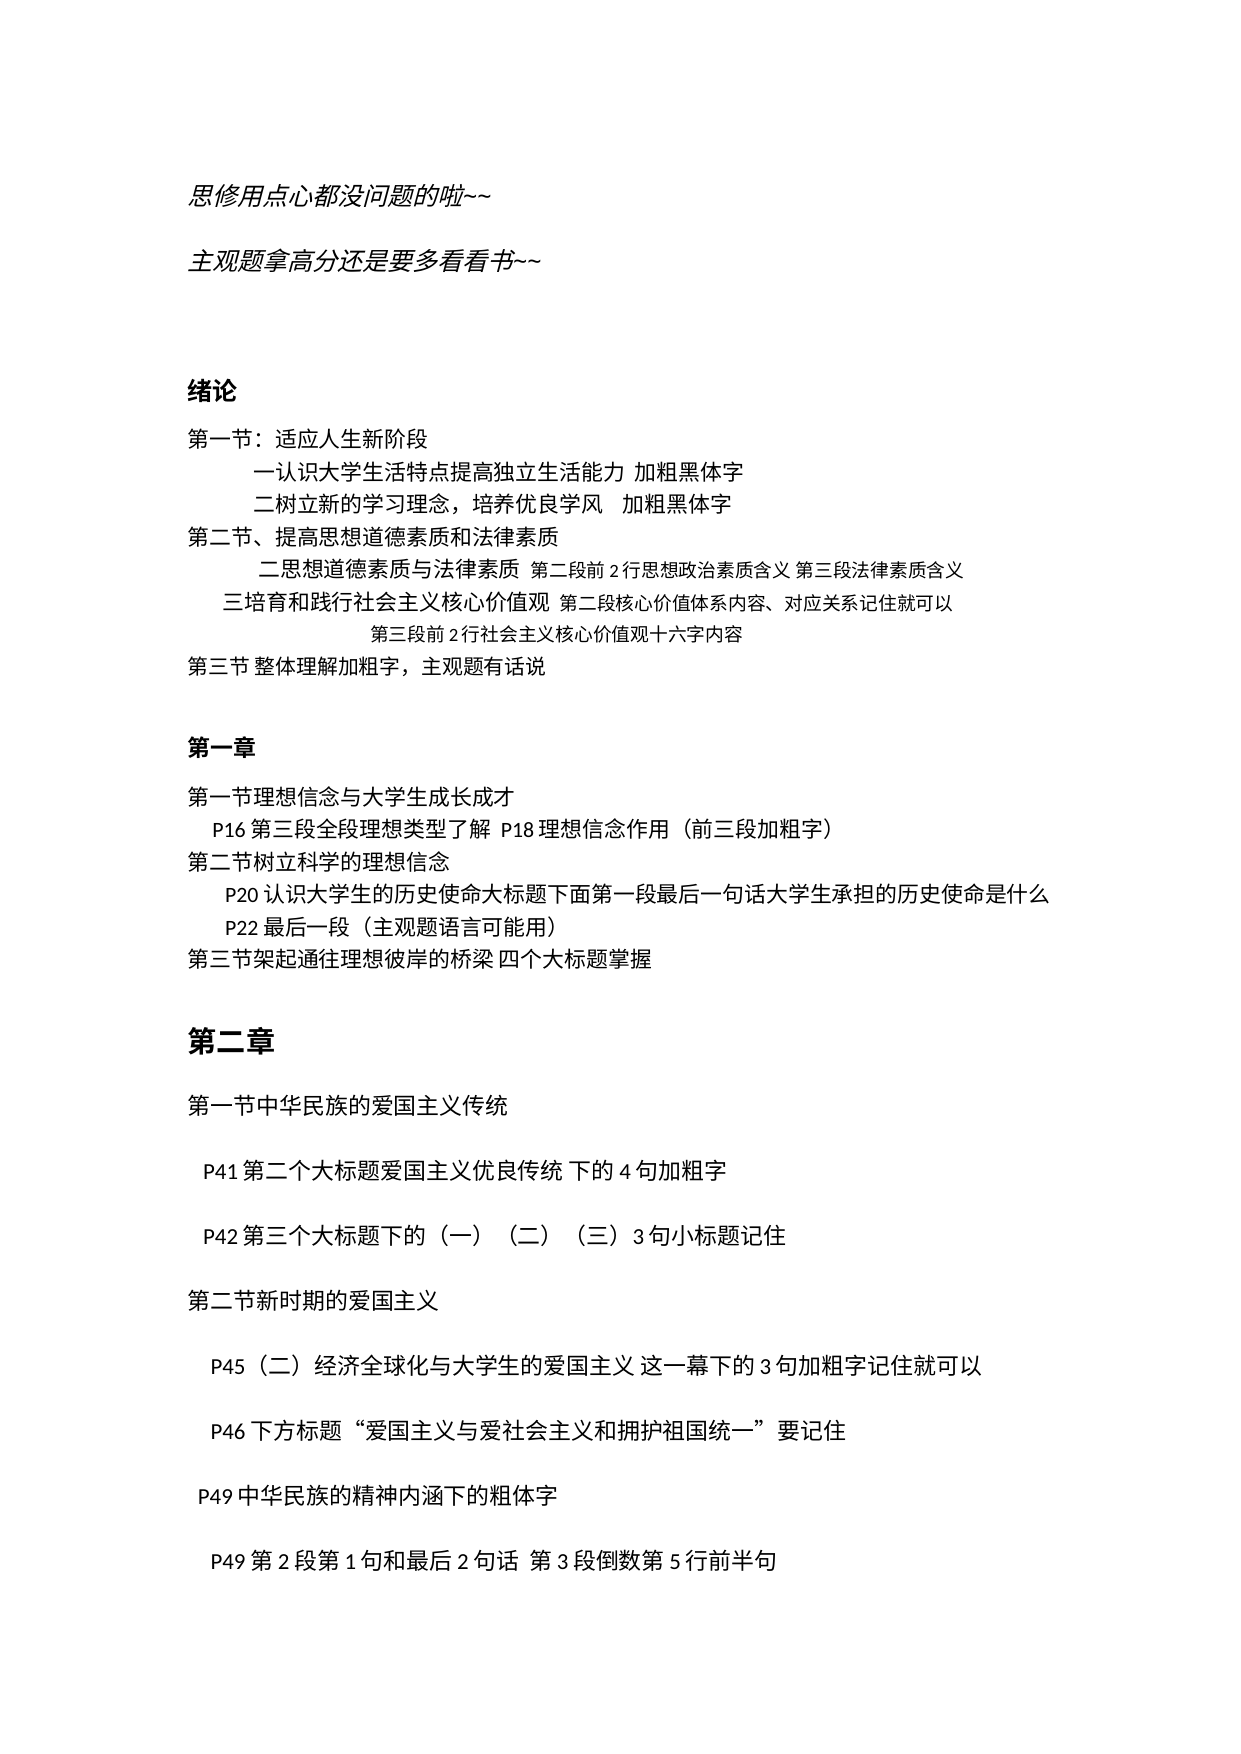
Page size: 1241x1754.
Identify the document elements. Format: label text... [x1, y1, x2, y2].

text 第一节：适应人生新阶段 [187, 422, 1053, 454]
text 第三段前2行社会主义核心价值观十六字内容 [187, 617, 1053, 649]
text P45（二）经济全球化与大学生的爱国主义 这一幕下的3句加粗字记住就可以 [187, 1332, 1053, 1397]
text 第三节架起通往理想彼岸的桥梁 四个大标题掌握 [187, 942, 1053, 974]
text P42第三个大标题下的（一）（二）（三）3句小标题记住 [187, 1202, 1053, 1267]
text 一认识大学生活特点提高独立生活能力 加粗黑体字 [187, 454, 1053, 487]
text 二思想道德素质与法律素质 第二段前2行思想政治素质含义 第三段法律素质含义 [187, 552, 1053, 584]
text 第一节中华民族的爱国主义传统 [187, 1072, 1053, 1137]
text P49中华民族的精神内涵下的粗体字 [187, 1462, 1053, 1527]
text 第二节树立科学的理想信念 [187, 844, 1053, 877]
text 三培育和践行社会主义核心价值观 第二段核心价值体系内容、对应关系记住就可以 [187, 584, 1053, 617]
text 第三节 整体理解加粗字，主观题有话说 [187, 649, 1053, 682]
text 主观题拿高分还是要多看看书~~ [187, 227, 1053, 292]
text 二树立新的学习理念，培养优良学风 加粗黑体字 [187, 487, 1053, 519]
text P22最后一段（主观题语言可能用） [187, 909, 1053, 942]
text P46下方标题“爱国主义与爱社会主义和拥护祖国统一”要记住 [187, 1397, 1053, 1462]
text 绪论 [187, 357, 1053, 422]
text 第一章 [187, 714, 1053, 779]
text 第二章 [187, 1007, 1053, 1072]
text 思修用点心都没问题的啦~~ [187, 162, 1053, 227]
text 第二节新时期的爱国主义 [187, 1267, 1053, 1332]
text P16第三段全段理想类型了解 P18理想信念作用（前三段加粗字） [187, 812, 1053, 844]
text P41第二个大标题爱国主义优良传统 下的4句加粗字 [187, 1137, 1053, 1202]
text 第二节、提高思想道德素质和法律素质 [187, 519, 1053, 552]
text 第一节理想信念与大学生成长成才 [187, 779, 1053, 812]
text P49第2段第1句和最后2句话 第3段倒数第5行前半句 [187, 1527, 1053, 1592]
text P20认识大学生的历史使命大标题下面第一段最后一句话大学生承担的历史使命是什么 [187, 877, 1053, 909]
